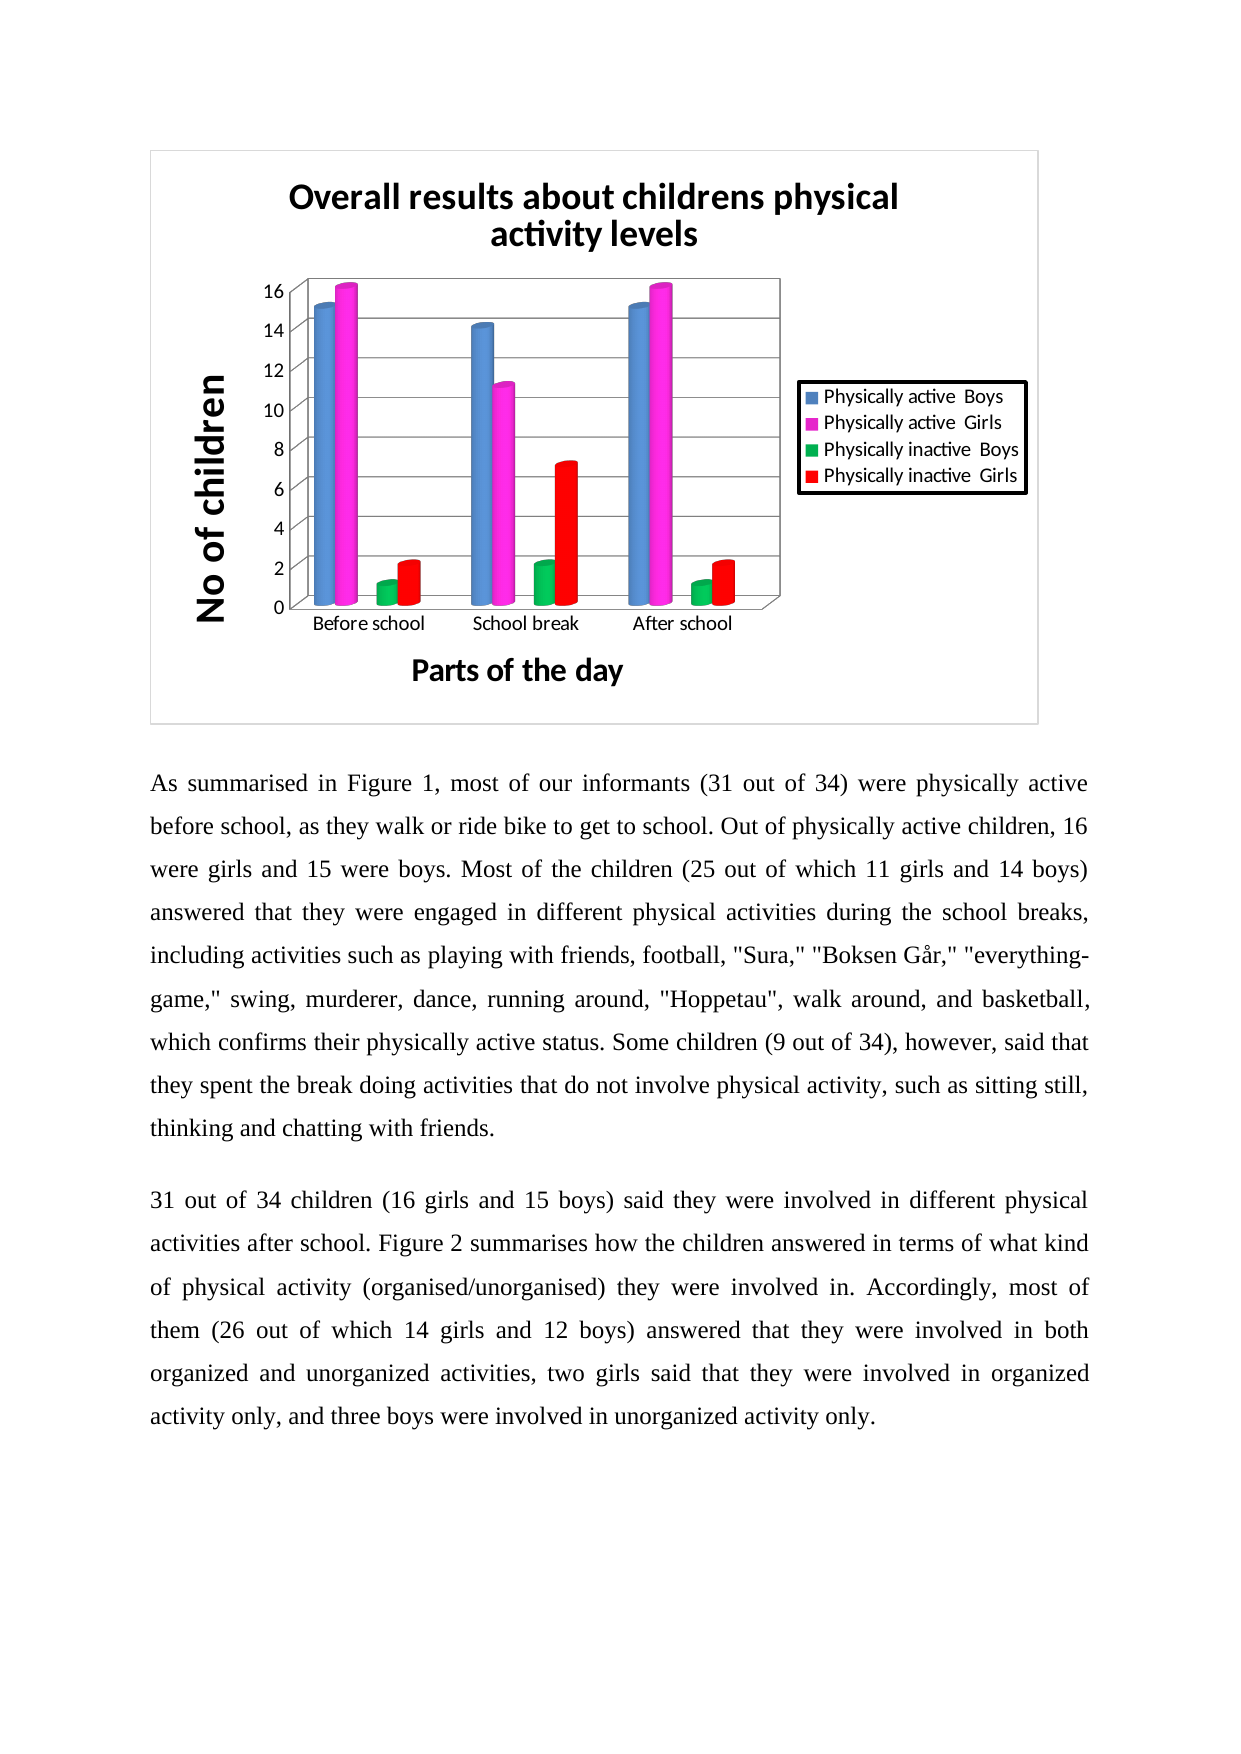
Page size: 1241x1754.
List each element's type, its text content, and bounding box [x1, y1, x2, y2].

text As summarised in Figure 1, most of our informants (31 out of 34) were physically active before school, as they walk or ride bike to get to school. Out of physically active children, 16 were girls and 15 were boys. Most of the children (25 out of which 11 girls and 14 boys) answered that they were engaged in different physical activities during the school breaks, including activities such as playing with friends, football, "Sura," "Boksen Går," "everything-game," swing, murderer, dance, running around, "Hoppetau", walk around, and basketball, which confirms their physically active status. Some children (9 out of 34), however, said that they spent the break doing activities that do not involve physical activity, such as sitting still, thinking and chatting with friends. [150, 768, 1090, 1142]
text 31 out of 34 children (16 girls and 15 boys) said they were involved in different physical activities after school. Figure 2 summarises how the children answered in terms of what kind of physical activity (organised/unorganised) they were involved in. Accordingly, most of them (26 out of which 14 girls and 12 boys) answered that they were involved in both organized and unorganized activities, two girls said that they were involved in organized activity only, and three boys were involved in unorganized activity only. [150, 1185, 1090, 1430]
